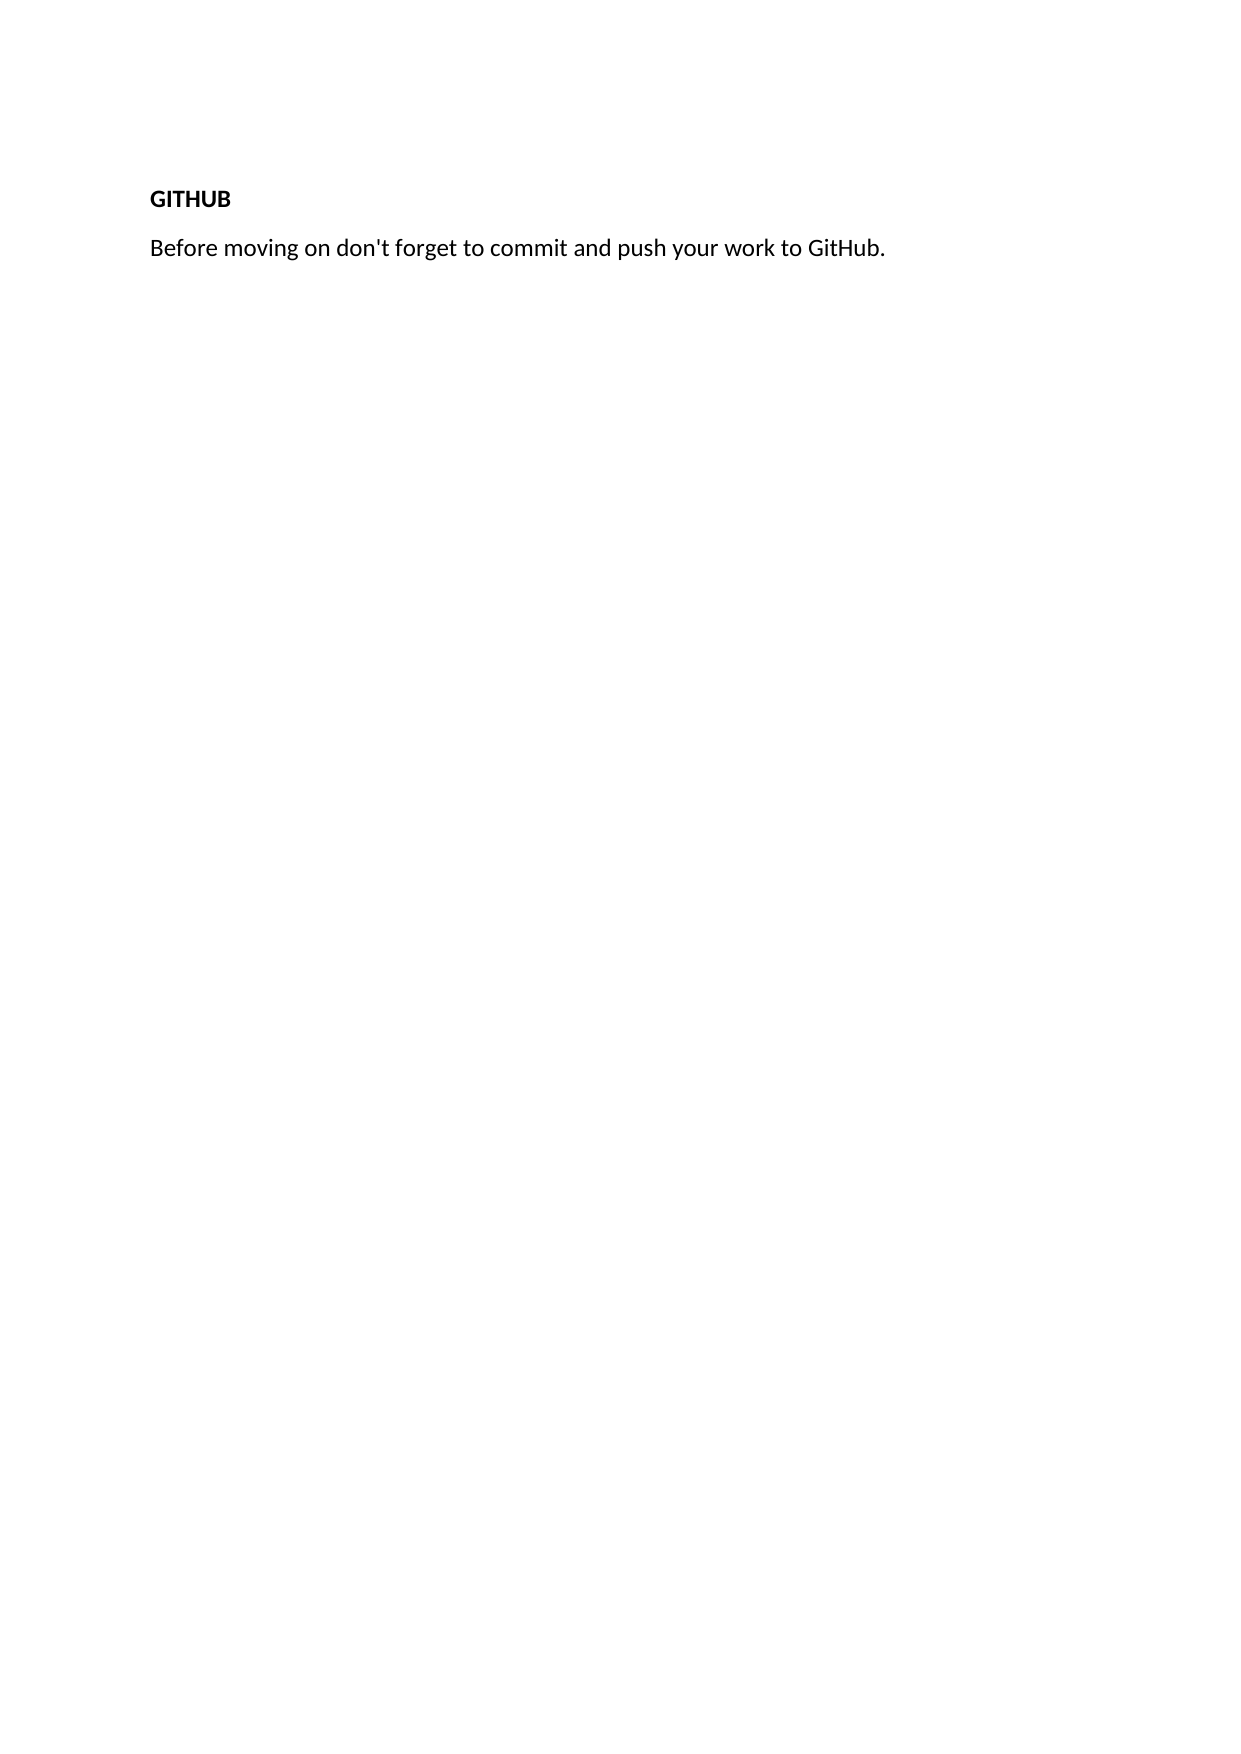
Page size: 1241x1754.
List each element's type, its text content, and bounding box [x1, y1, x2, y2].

text Before moving on don't forget to commit and push your work to GitHub. [150, 233, 1090, 263]
text GITHUB [150, 183, 1090, 213]
